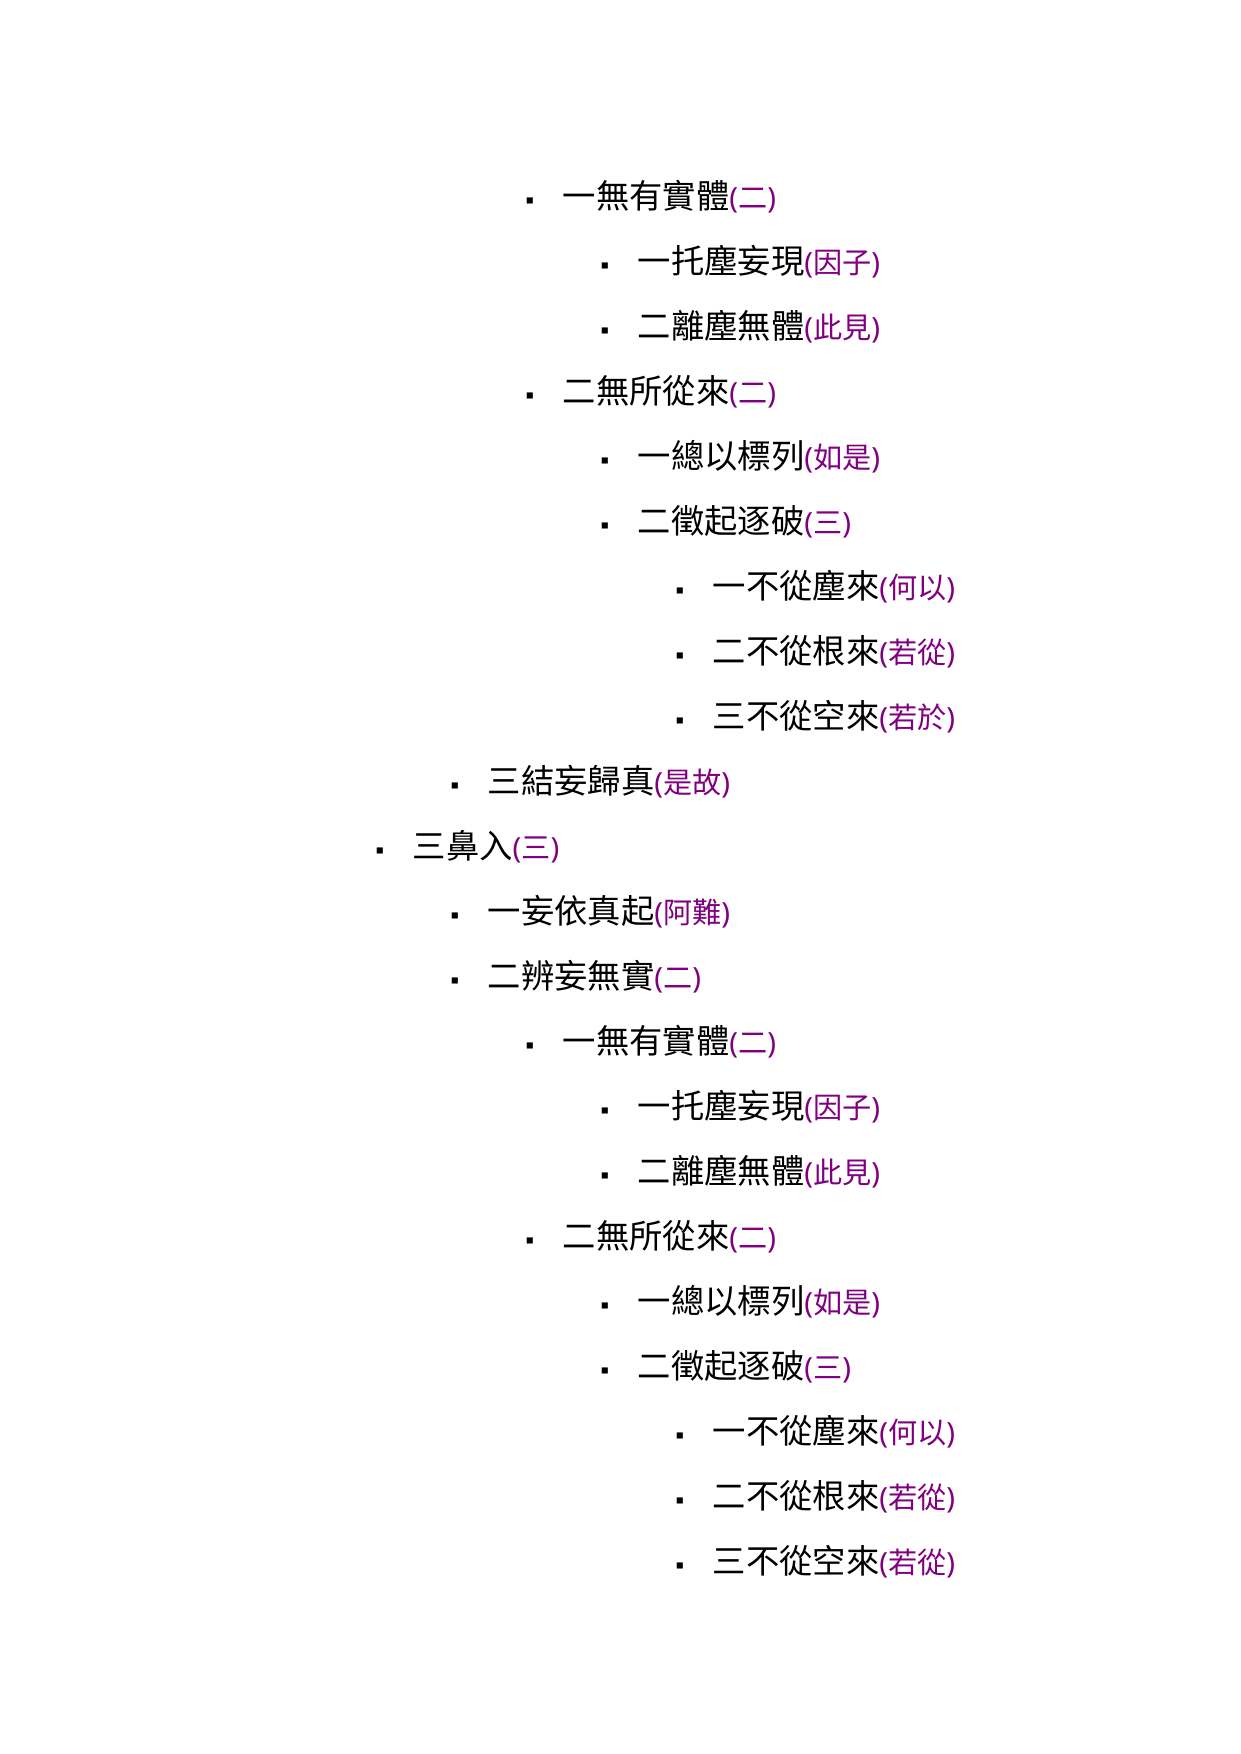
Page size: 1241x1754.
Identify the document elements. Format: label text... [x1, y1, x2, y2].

list 一無有實體(二) [525, 162, 1053, 227]
list 三結妄歸真(是故) [450, 747, 1053, 812]
list 二辨妄無實(二) [450, 942, 1053, 1007]
list 二不從根來(若從) [675, 1462, 1053, 1527]
list 三不從空來(若於) [675, 682, 1053, 747]
list 二徵起逐破(三) [600, 1332, 1053, 1397]
list 二離塵無體(此見) [600, 292, 1053, 357]
list 二徵起逐破(三) [600, 487, 1053, 552]
list 一總以標列(如是) [600, 1267, 1053, 1332]
list 一不從塵來(何以) [675, 552, 1053, 617]
list 一無有實體(二) [525, 1007, 1053, 1072]
list 二無所從來(二) [525, 1202, 1053, 1267]
list 二無所從來(二) [525, 357, 1053, 422]
list 一總以標列(如是) [600, 422, 1053, 487]
list 一托塵妄現(因子) [600, 1072, 1053, 1137]
list 一妄依真起(阿難) [450, 877, 1053, 942]
list 三不從空來(若從) [675, 1527, 1053, 1592]
list 二離塵無體(此見) [600, 1137, 1053, 1202]
list 二不從根來(若從) [675, 617, 1053, 682]
list 一不從塵來(何以) [675, 1397, 1053, 1462]
list 一托塵妄現(因子) [600, 227, 1053, 292]
list 三鼻入(三) [375, 812, 1053, 877]
